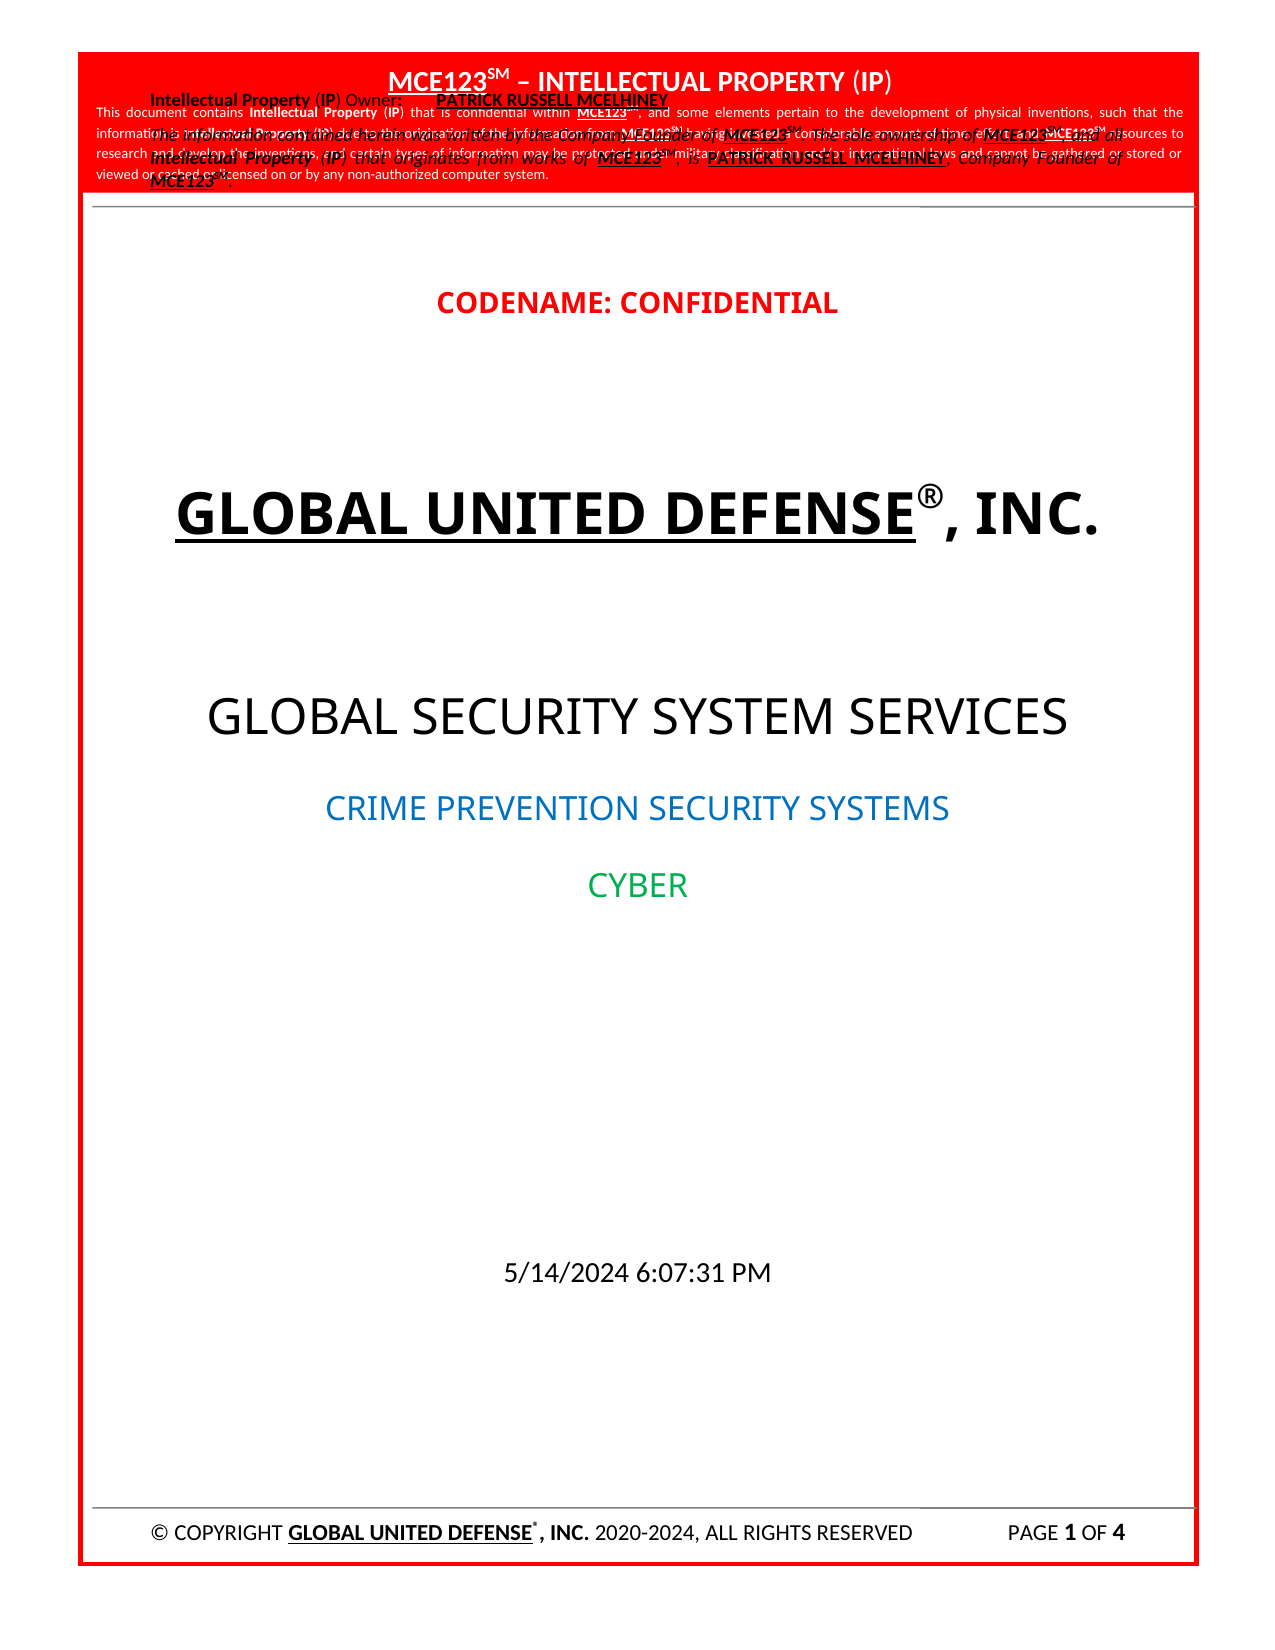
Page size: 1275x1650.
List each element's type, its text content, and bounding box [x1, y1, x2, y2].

text GLOBAL SECURITY SYSTEM SERVICES [150, 681, 1125, 749]
text CODENAME: CONFIDENTIAL [150, 282, 1125, 322]
text GLOBAL UNITED DEFENSE®, INC. [150, 472, 1125, 551]
text 5/14/2024 6:07:31 PM [150, 1254, 1125, 1290]
subtitle CYBER [150, 861, 1125, 907]
subtitle CRIME PREVENTION SECURITY SYSTEMS [150, 784, 1125, 830]
